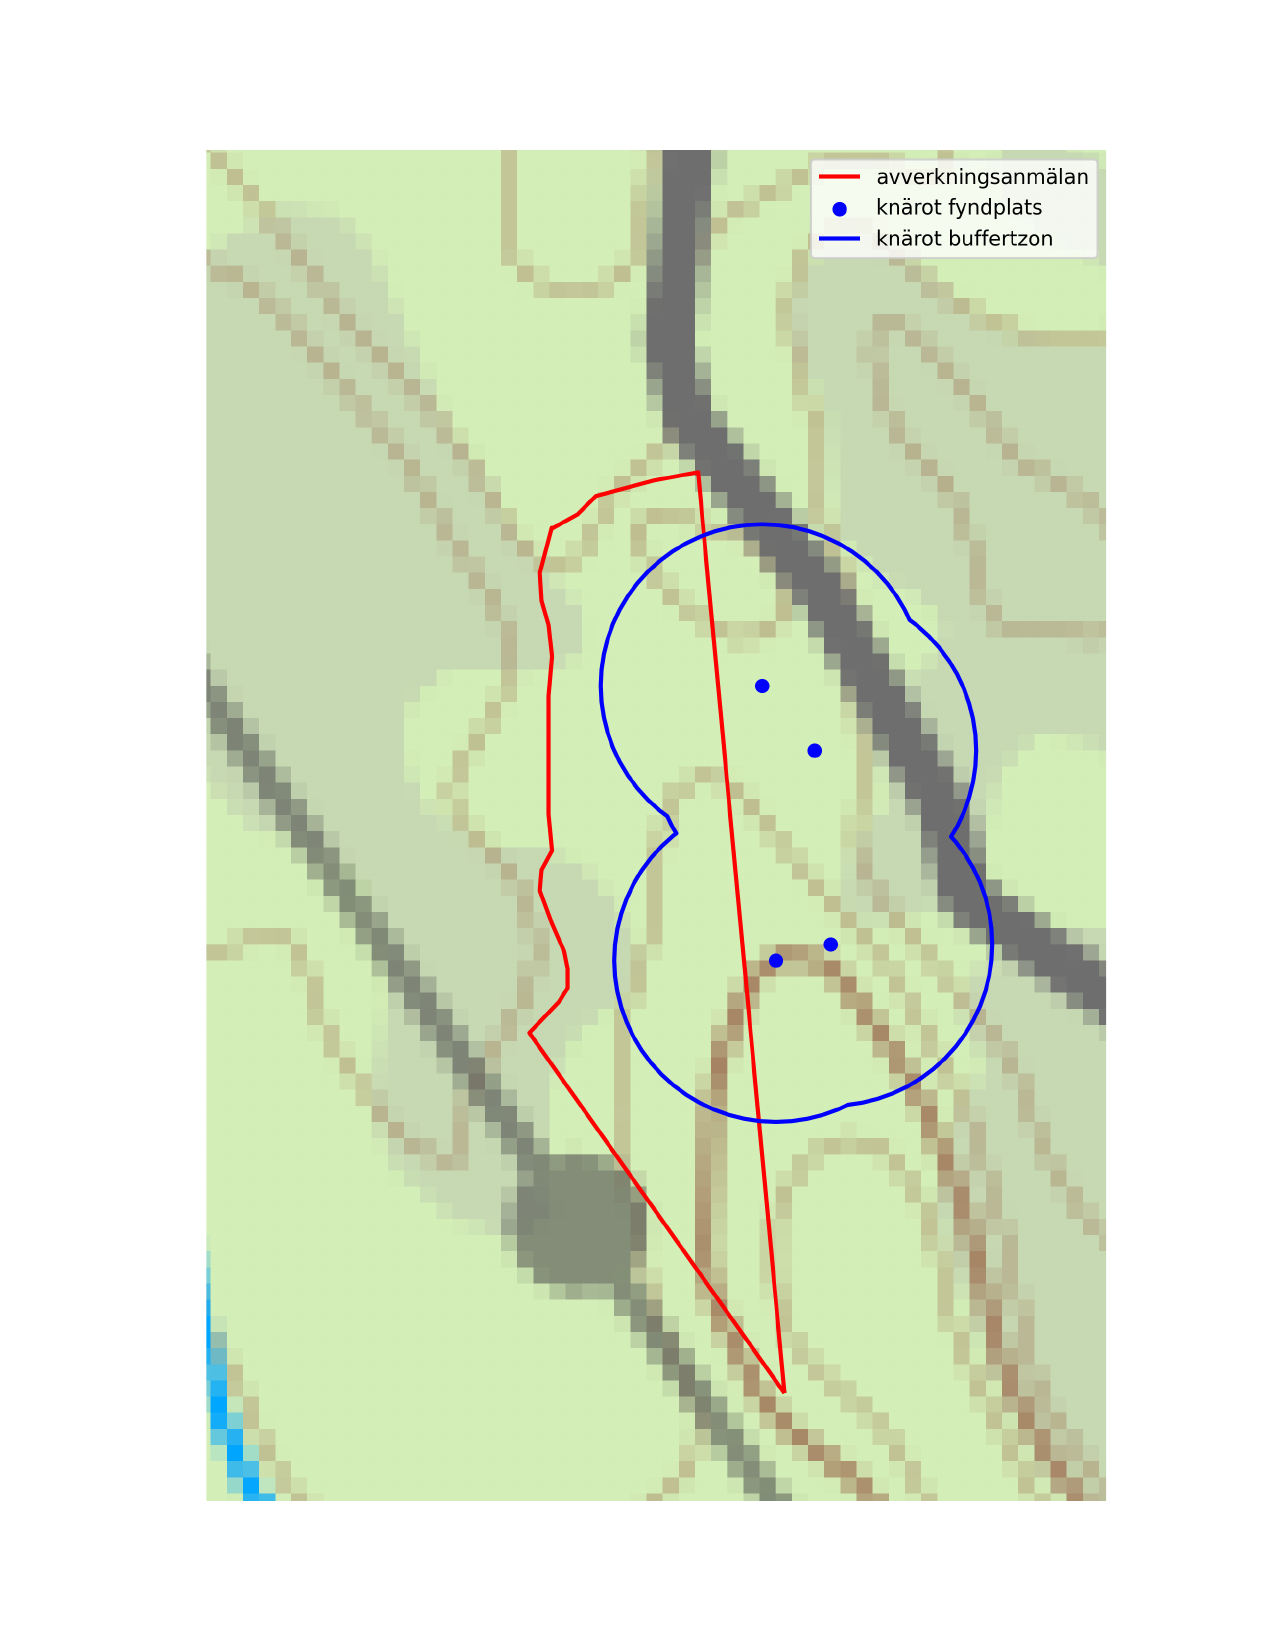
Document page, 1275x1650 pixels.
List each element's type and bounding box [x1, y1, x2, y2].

picture [206, 150, 1107, 1501]
